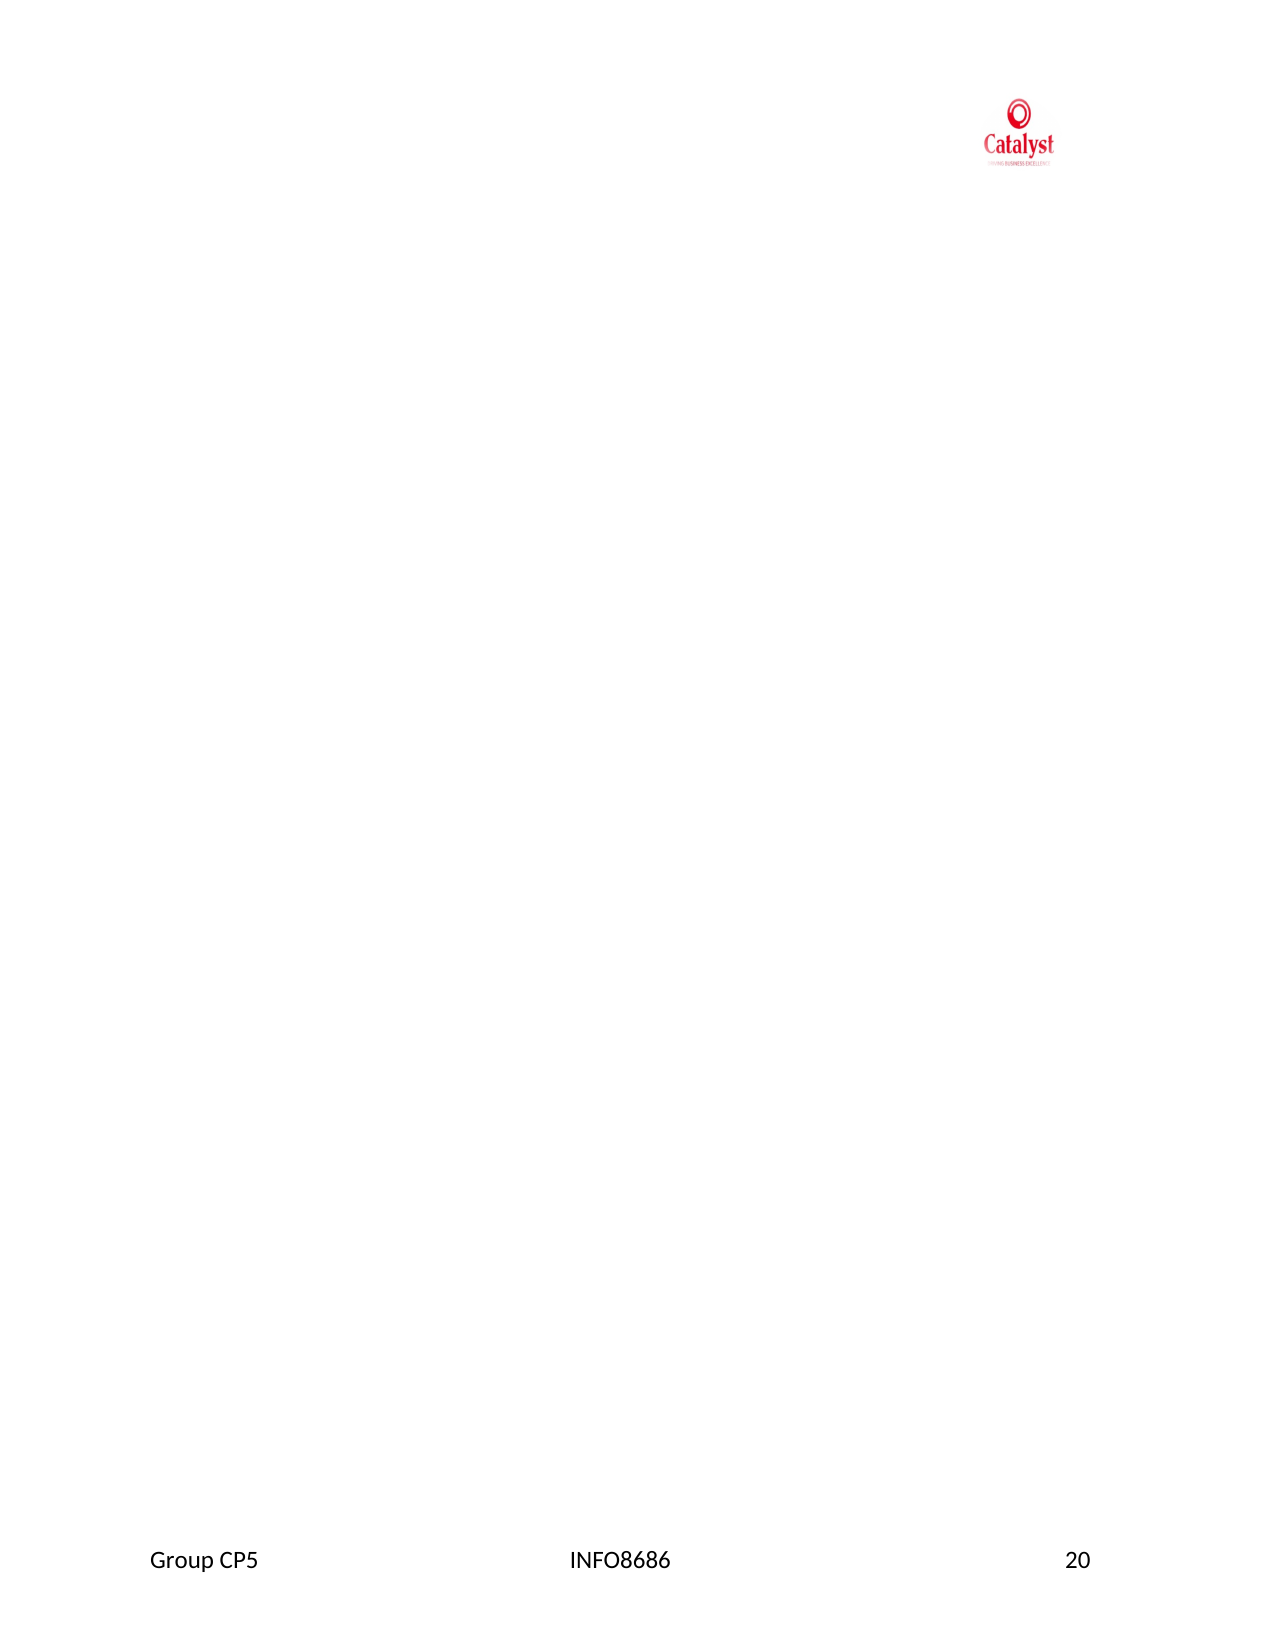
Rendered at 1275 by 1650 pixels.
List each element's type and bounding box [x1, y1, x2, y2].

picture [992, 109, 1050, 159]
